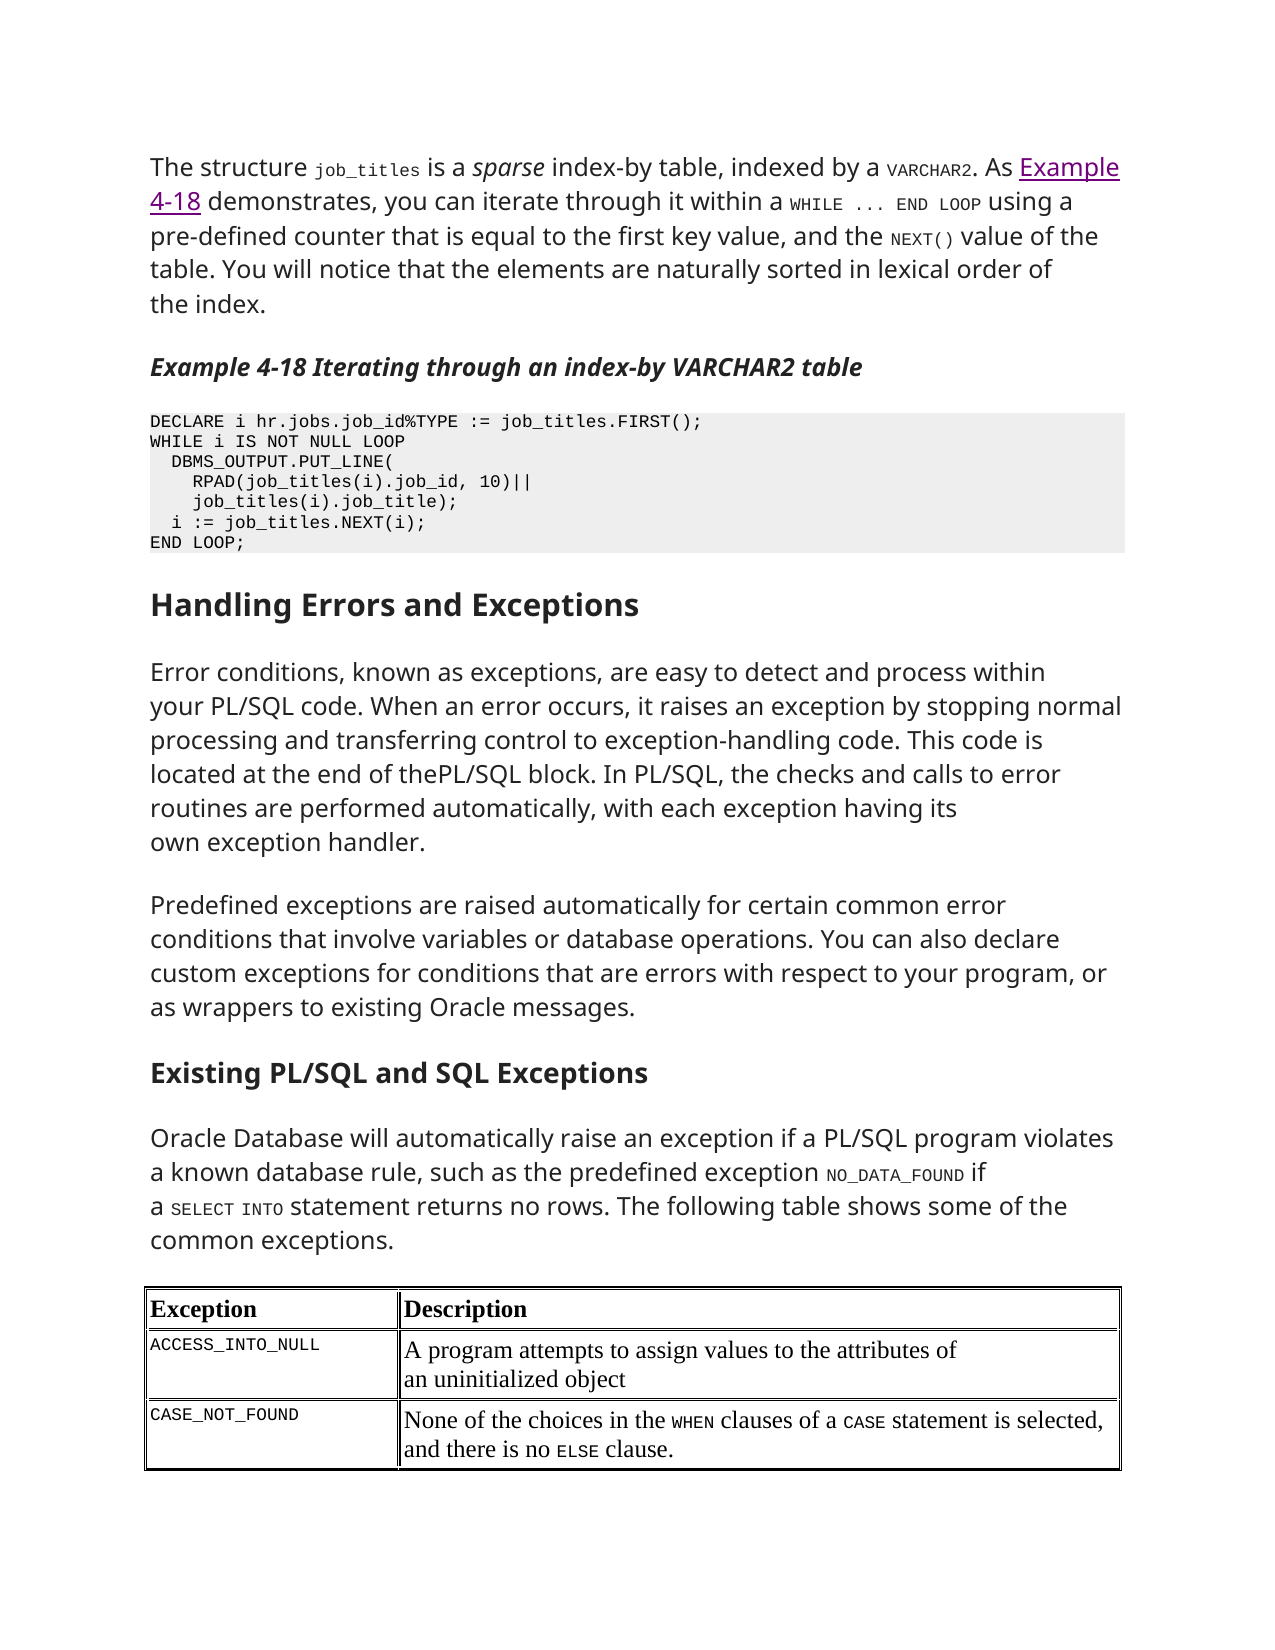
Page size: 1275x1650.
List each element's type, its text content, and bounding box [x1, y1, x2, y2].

text Existing PL/SQL and SQL Exceptions [150, 1053, 1125, 1092]
text job_titles(i).job_title); [150, 493, 1125, 513]
text Predefined exceptions are raised automatically for certain common error conditions that involve variables or database operations. You can also declare custom exceptions for conditions that are errors with respect to your program, or as wrappers to existing Oracle messages. [150, 888, 1125, 1024]
table_cell A program attempts to assign values to the attributes of an uninitialized object [399, 1328, 1120, 1398]
text WHILE i IS NOT NULL LOOP [150, 433, 1125, 453]
table_header Exception [147, 1288, 399, 1328]
table_header Description [399, 1290, 1119, 1328]
text END LOOP; [150, 533, 1125, 553]
text Example 4-18 Iterating through an index-by VARCHAR2 table [150, 349, 1125, 383]
text Oracle Database will automatically raise an exception if a PL/SQL program violates a known database rule, such as the predefined exception NO_DATA_FOUND if a SELECT INTO statement returns no rows. The following table shows some of the common exceptions. [150, 1121, 1125, 1257]
text DECLARE i hr.jobs.job_id%TYPE := job_titles.FIRST(); [150, 413, 1125, 433]
table_cell CASE_NOT_FOUND [145, 1398, 399, 1468]
text DBMS_OUTPUT.PUT_LINE( [150, 453, 1125, 473]
table_cell ACCESS_INTO_NULL [145, 1328, 399, 1398]
text RPAD(job_titles(i).job_id, 10)|| [150, 473, 1125, 493]
text i := job_titles.NEXT(i); [150, 513, 1125, 533]
text Error conditions, known as exceptions, are easy to detect and process within your PL/SQL code. When an error occurs, it raises an exception by stopping normal processing and transferring control to exception-handling code. This code is located at the end of thePL/SQL block. In PL/SQL, the checks and calls to error routines are performed automatically, with each exception having its own exception handler. [150, 654, 1125, 859]
table_cell None of the choices in the WHEN clauses of a CASE statement is selected, and there is no ELSE clause. [399, 1398, 1120, 1468]
text The structure job_titles is a sparse index-by table, indexed by a VARCHAR2. As Example 4-18 demonstrates, you can iterate through it within a WHILE ... END LOOP using a pre-defined counter that is equal to the first key value, and the NEXT() value of the table. You will notice that the elements are naturally sorted in lexical order of the index. [150, 150, 1125, 320]
text Handling Errors and Exceptions [150, 583, 1125, 625]
